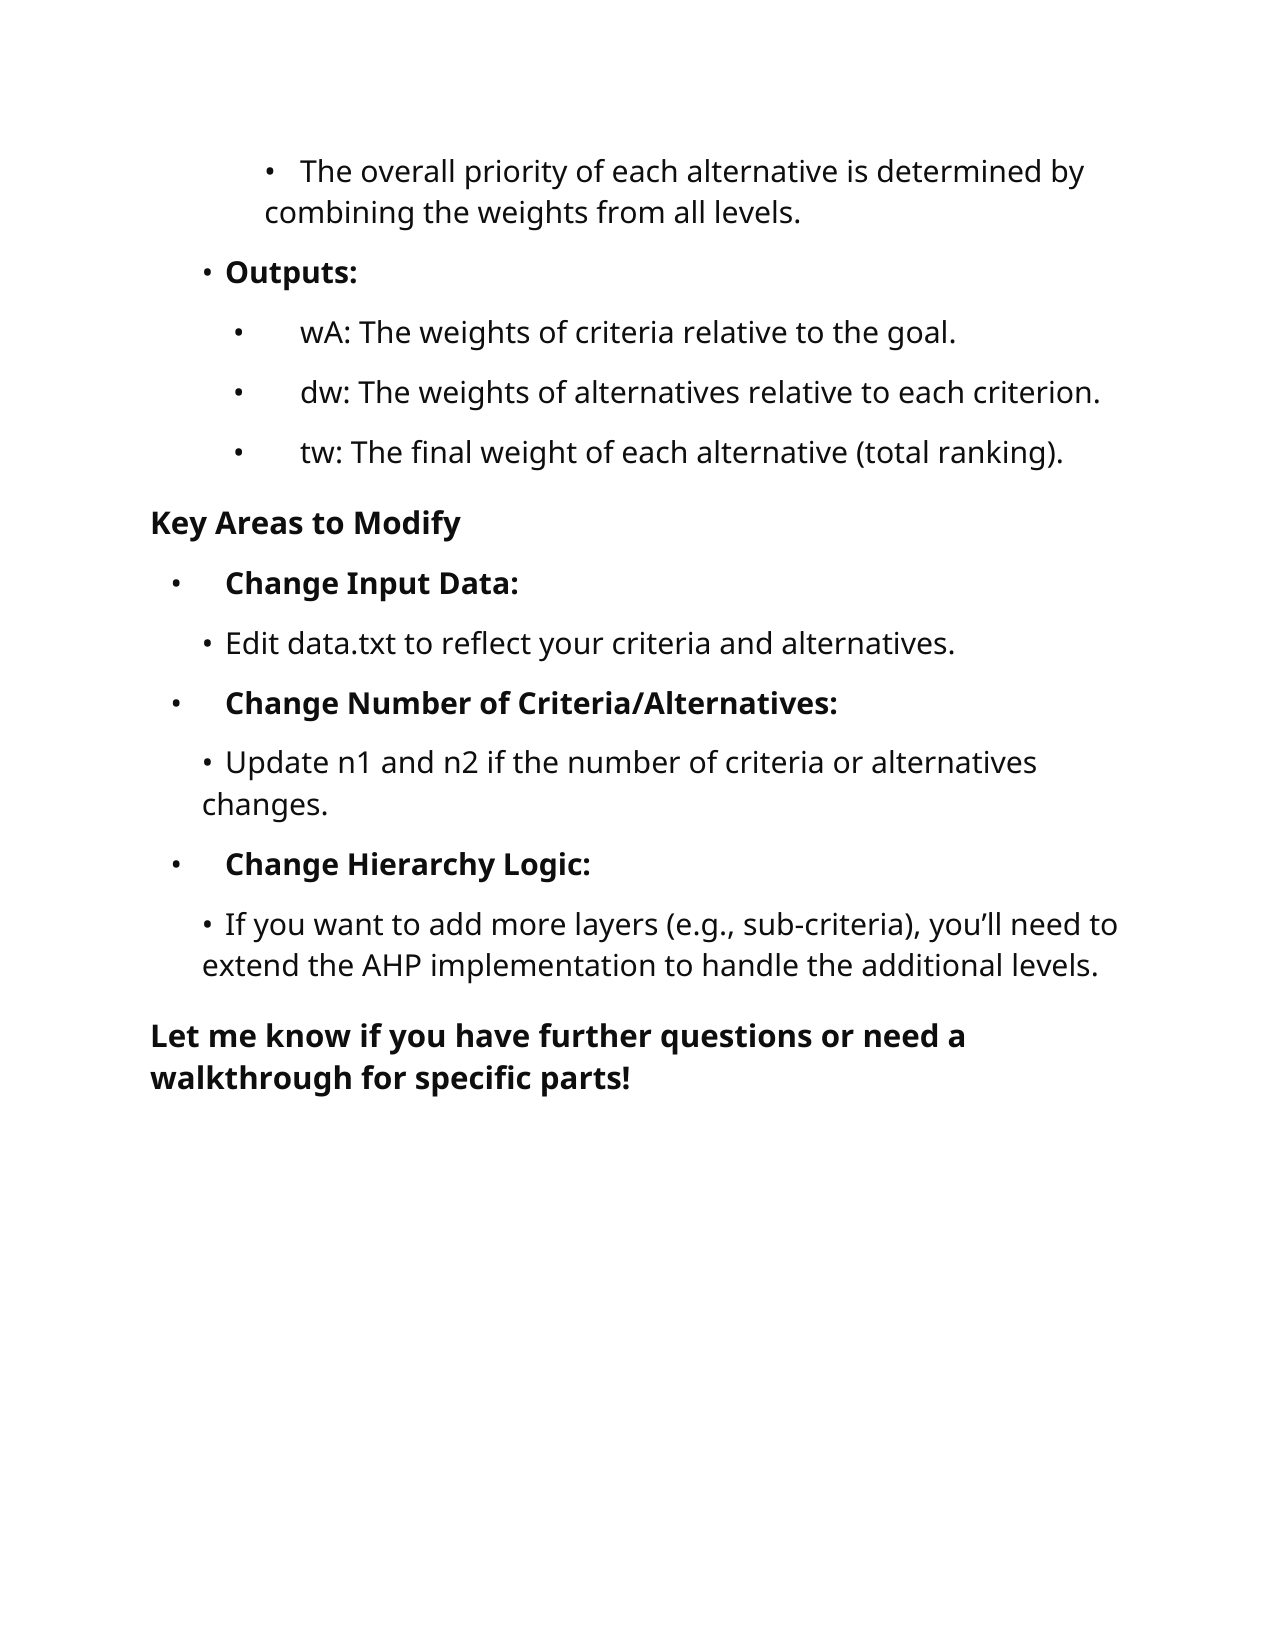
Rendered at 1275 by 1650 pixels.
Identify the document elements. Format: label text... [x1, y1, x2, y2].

text • If you want to add more layers (e.g., sub-criteria), you’ll need to extend the AHP implementation to handle the additional levels. [150, 903, 1125, 985]
text • Change Number of Criteria/Alternatives: [150, 682, 1125, 723]
text • wA: The weights of criteria relative to the goal. [150, 311, 1125, 352]
text • tw: The final weight of each alternative (total ranking). [150, 431, 1125, 472]
text Key Areas to Modify [150, 501, 1125, 543]
text • dw: The weights of alternatives relative to each criterion. [150, 371, 1125, 412]
text • Change Hierarchy Logic: [150, 843, 1125, 884]
text • Change Input Data: [150, 562, 1125, 603]
text Let me know if you have further questions or need a walkthrough for specific parts! [150, 1014, 1125, 1099]
text • Outputs: [150, 251, 1125, 292]
text • The overall priority of each alternative is determined by combining the weights from all levels. [150, 150, 1125, 232]
text • Edit data.txt to reflect your criteria and alternatives. [150, 622, 1125, 663]
text • Update n1 and n2 if the number of criteria or alternatives changes. [150, 742, 1125, 824]
